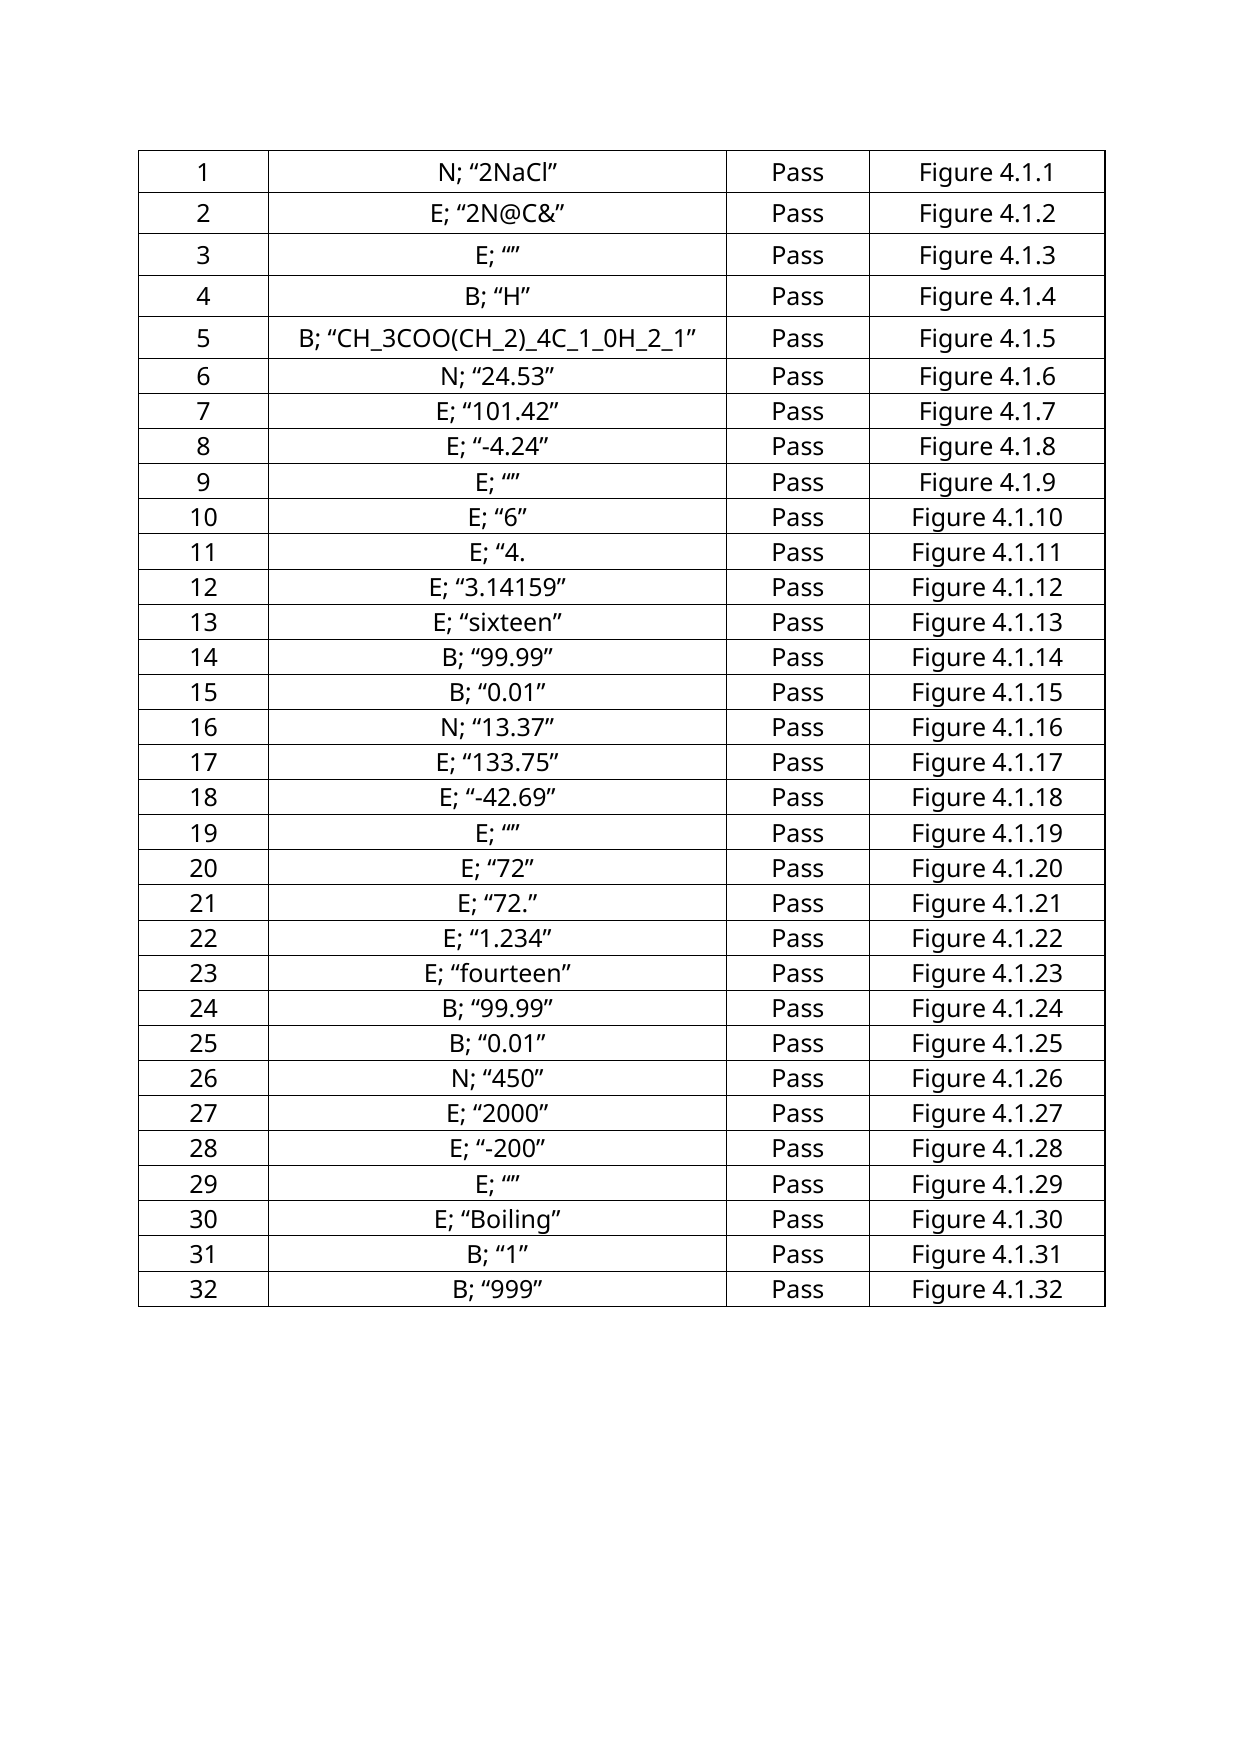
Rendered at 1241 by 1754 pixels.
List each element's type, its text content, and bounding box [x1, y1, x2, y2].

table_cell 27 [139, 1096, 268, 1130]
table_cell Pass [727, 394, 869, 428]
table_cell Pass [727, 276, 869, 316]
table_cell Figure 4.1.5 [870, 317, 1104, 358]
table_cell N; “13.37” [269, 710, 726, 744]
table_cell 15 [139, 675, 268, 709]
table_cell Figure 4.1.7 [870, 394, 1104, 428]
table_cell Figure 4.1.17 [870, 745, 1104, 779]
table_cell Figure 4.1.28 [870, 1131, 1104, 1165]
table_cell 28 [139, 1131, 268, 1165]
table_cell E; “1.234” [269, 921, 726, 954]
table_cell Figure 4.1.2 [870, 193, 1104, 233]
table_cell 1 [139, 151, 268, 192]
table_cell Pass [727, 499, 869, 533]
table_cell E; “-4.24” [269, 429, 726, 463]
table_cell 7 [139, 394, 268, 428]
table_cell Figure 4.1.18 [870, 780, 1104, 814]
table_cell Figure 4.1.10 [870, 499, 1104, 533]
table_cell B; “999” [269, 1272, 726, 1306]
table_cell B; “H” [269, 276, 726, 316]
table_cell Pass [727, 745, 869, 779]
table_cell 26 [139, 1061, 268, 1095]
table_cell Pass [727, 640, 869, 674]
table_cell 11 [139, 534, 268, 568]
table_cell Pass [727, 534, 869, 568]
table_cell 21 [139, 885, 268, 919]
table_cell Pass [727, 317, 869, 358]
table_cell 32 [139, 1272, 268, 1306]
table_cell B; “0.01” [269, 1026, 726, 1060]
table_cell 24 [139, 991, 268, 1025]
table_cell B; “CH_3COO(CH_2)_4C_1_0H_2_1” [269, 317, 726, 358]
table_cell E; “” [269, 464, 726, 498]
table_cell Pass [727, 151, 869, 192]
table_cell Figure 4.1.8 [870, 429, 1104, 463]
table_cell Figure 4.1.9 [870, 464, 1104, 498]
table_cell Figure 4.1.16 [870, 710, 1104, 744]
table_cell Pass [727, 234, 869, 275]
table_cell Pass [727, 956, 869, 990]
table_cell E; “101.42” [269, 394, 726, 428]
table_cell Pass [727, 921, 869, 954]
table_cell Figure 4.1.1 [870, 151, 1104, 192]
table_cell 8 [139, 429, 268, 463]
table_cell Figure 4.1.15 [870, 675, 1104, 709]
table_cell E; “fourteen” [269, 956, 726, 990]
table_cell 23 [139, 956, 268, 990]
table_cell 19 [139, 815, 268, 849]
table_cell Pass [727, 570, 869, 603]
table_cell Pass [727, 1166, 869, 1200]
table_cell N; “2NaCl” [269, 151, 726, 192]
table_cell 29 [139, 1166, 268, 1200]
table_cell E; “133.75” [269, 745, 726, 779]
table_cell Figure 4.1.3 [870, 234, 1104, 275]
table_cell Pass [727, 1236, 869, 1271]
table_cell E; “Boiling” [269, 1201, 726, 1235]
table_cell Figure 4.1.20 [870, 850, 1104, 884]
table_cell 18 [139, 780, 268, 814]
table_cell Pass [727, 605, 869, 639]
table_cell Pass [727, 850, 869, 884]
table_cell 9 [139, 464, 268, 498]
table_cell Pass [727, 1201, 869, 1235]
table_cell E; “72.” [269, 885, 726, 919]
table_cell Pass [727, 359, 869, 393]
table_cell Figure 4.1.25 [870, 1026, 1104, 1060]
table_cell Figure 4.1.27 [870, 1096, 1104, 1130]
table_cell E; “-42.69” [269, 780, 726, 814]
table_cell E; “2000” [269, 1096, 726, 1130]
table_cell 14 [139, 640, 268, 674]
table_cell E; “2N@C&” [269, 193, 726, 233]
table_cell Figure 4.1.19 [870, 815, 1104, 849]
table_cell 16 [139, 710, 268, 744]
table_cell 20 [139, 850, 268, 884]
table_cell 31 [139, 1236, 268, 1271]
table_cell B; “0.01” [269, 675, 726, 709]
table_cell Pass [727, 1096, 869, 1130]
table_cell 22 [139, 921, 268, 954]
table_cell Figure 4.1.4 [870, 276, 1104, 316]
table_cell Figure 4.1.14 [870, 640, 1104, 674]
table_cell Figure 4.1.13 [870, 605, 1104, 639]
table_cell E; “4. [269, 534, 726, 568]
table_cell E; “-200” [269, 1131, 726, 1165]
table_cell B; “99.99” [269, 640, 726, 674]
table_cell E; “” [269, 1166, 726, 1200]
table_cell Figure 4.1.26 [870, 1061, 1104, 1095]
table_cell Figure 4.1.11 [870, 534, 1104, 568]
table_cell Pass [727, 193, 869, 233]
table_cell Pass [727, 1272, 869, 1306]
table_cell Figure 4.1.29 [870, 1166, 1104, 1200]
table_cell 3 [139, 234, 268, 275]
table_cell 5 [139, 317, 268, 358]
table_cell 25 [139, 1026, 268, 1060]
table_cell Pass [727, 780, 869, 814]
table_cell Pass [727, 429, 869, 463]
table_cell Figure 4.1.24 [870, 991, 1104, 1025]
table_cell 12 [139, 570, 268, 603]
table_cell 4 [139, 276, 268, 316]
table_cell Figure 4.1.22 [870, 921, 1104, 954]
table_cell B; “99.99” [269, 991, 726, 1025]
table_cell Pass [727, 1131, 869, 1165]
table_cell 30 [139, 1201, 268, 1235]
table_cell Figure 4.1.12 [870, 570, 1104, 603]
table_cell E; “3.14159” [269, 570, 726, 603]
table_cell 10 [139, 499, 268, 533]
table_cell Figure 4.1.6 [870, 359, 1104, 393]
table_cell Pass [727, 1026, 869, 1060]
table_cell Pass [727, 710, 869, 744]
table_cell N; “450” [269, 1061, 726, 1095]
table_cell E; “sixteen” [269, 605, 726, 639]
table_cell Pass [727, 464, 869, 498]
table_cell 2 [139, 193, 268, 233]
table_cell Pass [727, 675, 869, 709]
table_cell Figure 4.1.31 [870, 1236, 1104, 1271]
table_cell Pass [727, 815, 869, 849]
table_cell E; “6” [269, 499, 726, 533]
table_cell Figure 4.1.30 [870, 1201, 1104, 1235]
table_cell E; “” [269, 815, 726, 849]
table_cell B; “1” [269, 1236, 726, 1271]
table_cell 17 [139, 745, 268, 779]
table_cell E; “” [269, 234, 726, 275]
table_cell Pass [727, 885, 869, 919]
table_cell E; “72” [269, 850, 726, 884]
table_cell N; “24.53” [269, 359, 726, 393]
table_cell Pass [727, 991, 869, 1025]
table_cell Figure 4.1.21 [870, 885, 1104, 919]
table_cell Figure 4.1.32 [870, 1272, 1104, 1306]
table_cell 6 [139, 359, 268, 393]
table_cell 13 [139, 605, 268, 639]
table_cell Figure 4.1.23 [870, 956, 1104, 990]
table_cell Pass [727, 1061, 869, 1095]
